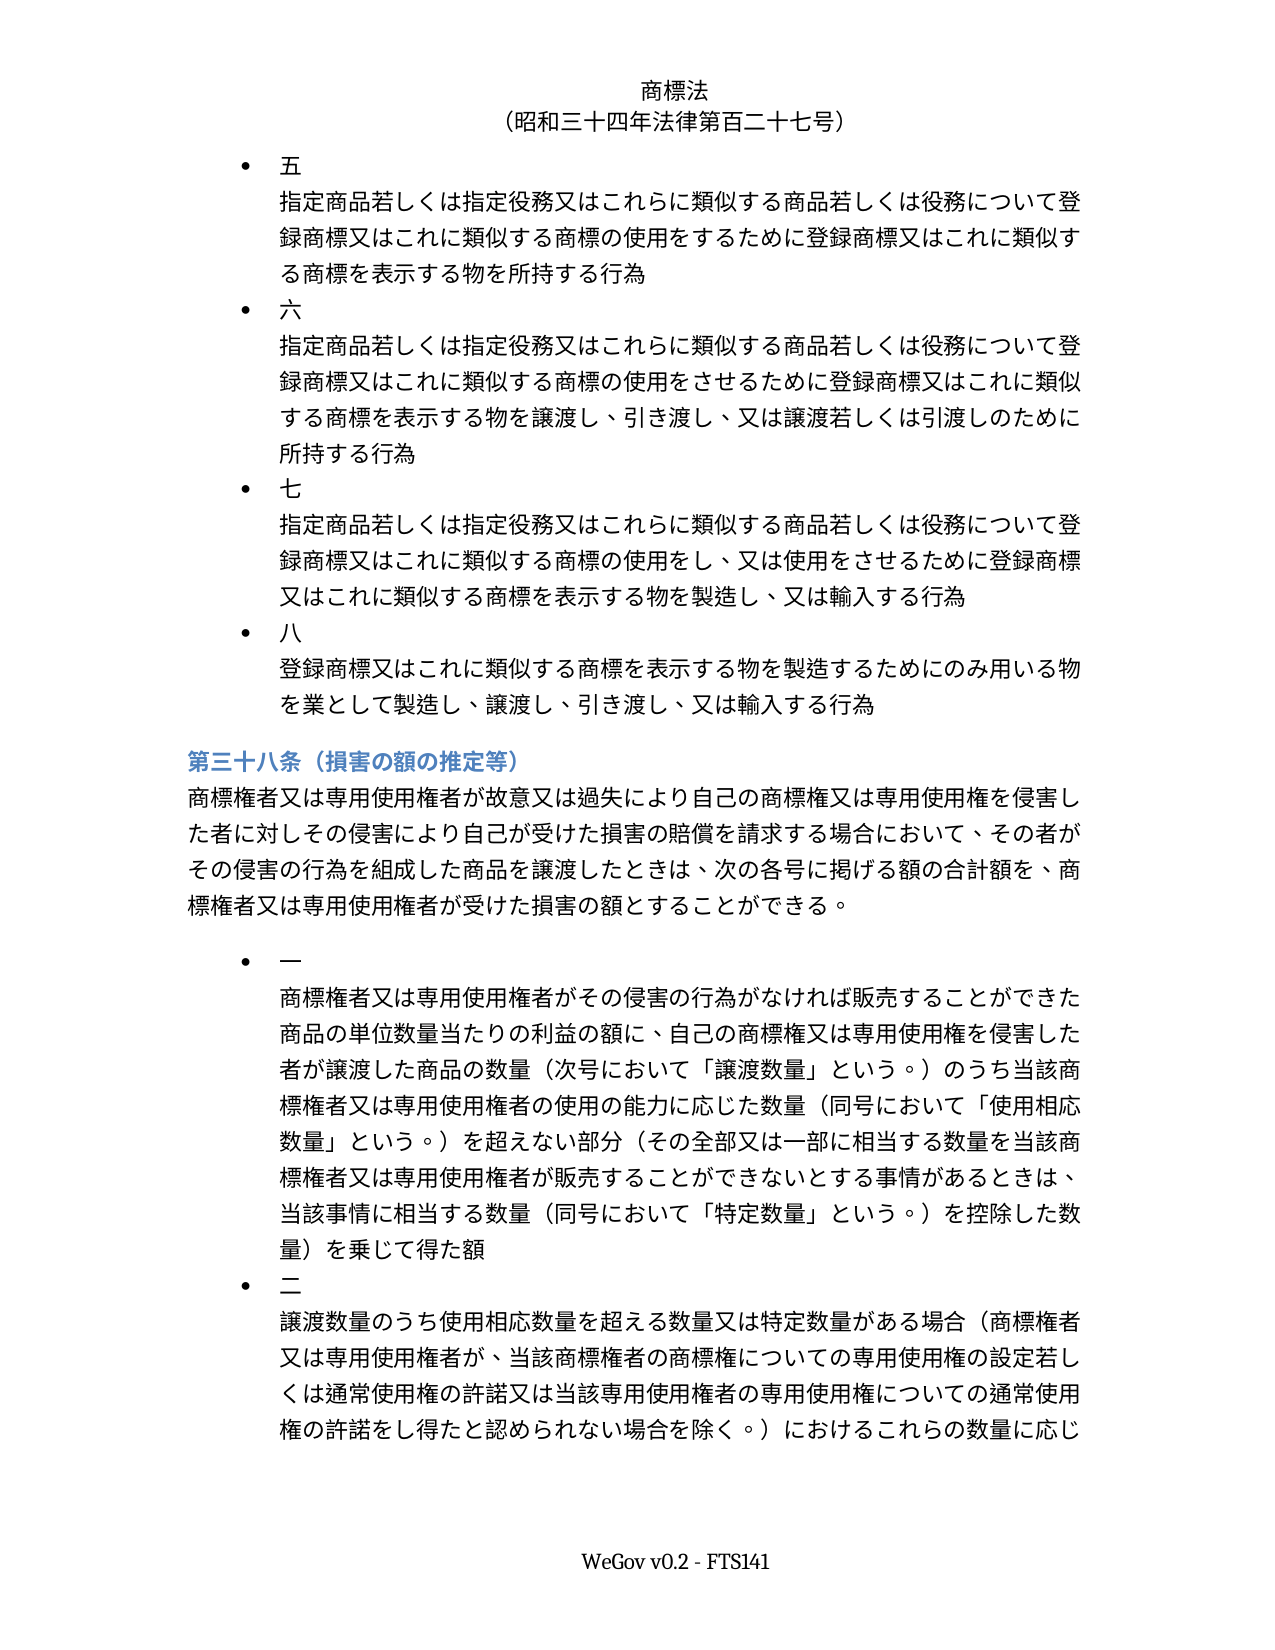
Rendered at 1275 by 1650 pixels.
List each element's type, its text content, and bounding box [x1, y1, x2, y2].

list 七 指定商品若しくは指定役務又はこれらに類似する商品若しくは役務について登録商標又はこれに類似する商標の使用をし、又は使用をさせるために登録商標又はこれに類似する商標を表示する物を製造し、又は輸入する行為 [242, 473, 1087, 612]
list 六 指定商品若しくは指定役務又はこれらに類似する商品若しくは役務について登録商標又はこれに類似する商標の使用をさせるために登録商標又はこれに類似する商標を表示する物を譲渡し、引き渡し、又は譲渡若しくは引渡しのために所持する行為 [242, 294, 1087, 469]
list 一 商標権者又は専用使用権者がその侵害の行為がなければ販売することができた商品の単位数量当たりの利益の額に、自己の商標権又は専用使用権を侵害した者が譲渡した商品の数量（次号において「譲渡数量」という。）のうち当該商標権者又は専用使用権者の使用の能力に応じた数量（同号において「使用相応数量」という。）を超えない部分（その全部又は一部に相当する数量を当該商標権者又は専用使用権者が販売することができないとする事情があるときは、当該事情に相当する数量（同号において「特定数量」という。）を控除した数量）を乗じて得た額 [242, 946, 1087, 1265]
list 八 登録商標又はこれに類似する商標を表示する物を製造するためにのみ用いる物を業として製造し、譲渡し、引き渡し、又は輸入する行為 [242, 617, 1087, 720]
subtitle 第三十八条（損害の額の推定等） [187, 746, 1087, 777]
list 五 指定商品若しくは指定役務又はこれらに類似する商品若しくは役務について登録商標又はこれに類似する商標の使用をするために登録商標又はこれに類似する商標を表示する物を所持する行為 [242, 150, 1087, 289]
text 商標権者又は専用使用権者が故意又は過失により自己の商標権又は専用使用権を侵害した者に対しその侵害により自己が受けた損害の賠償を請求する場合において、その者がその侵害の行為を組成した商品を譲渡したときは、次の各号に掲げる額の合計額を、商標権者又は専用使用権者が受けた損害の額とすることができる。 [187, 782, 1087, 921]
